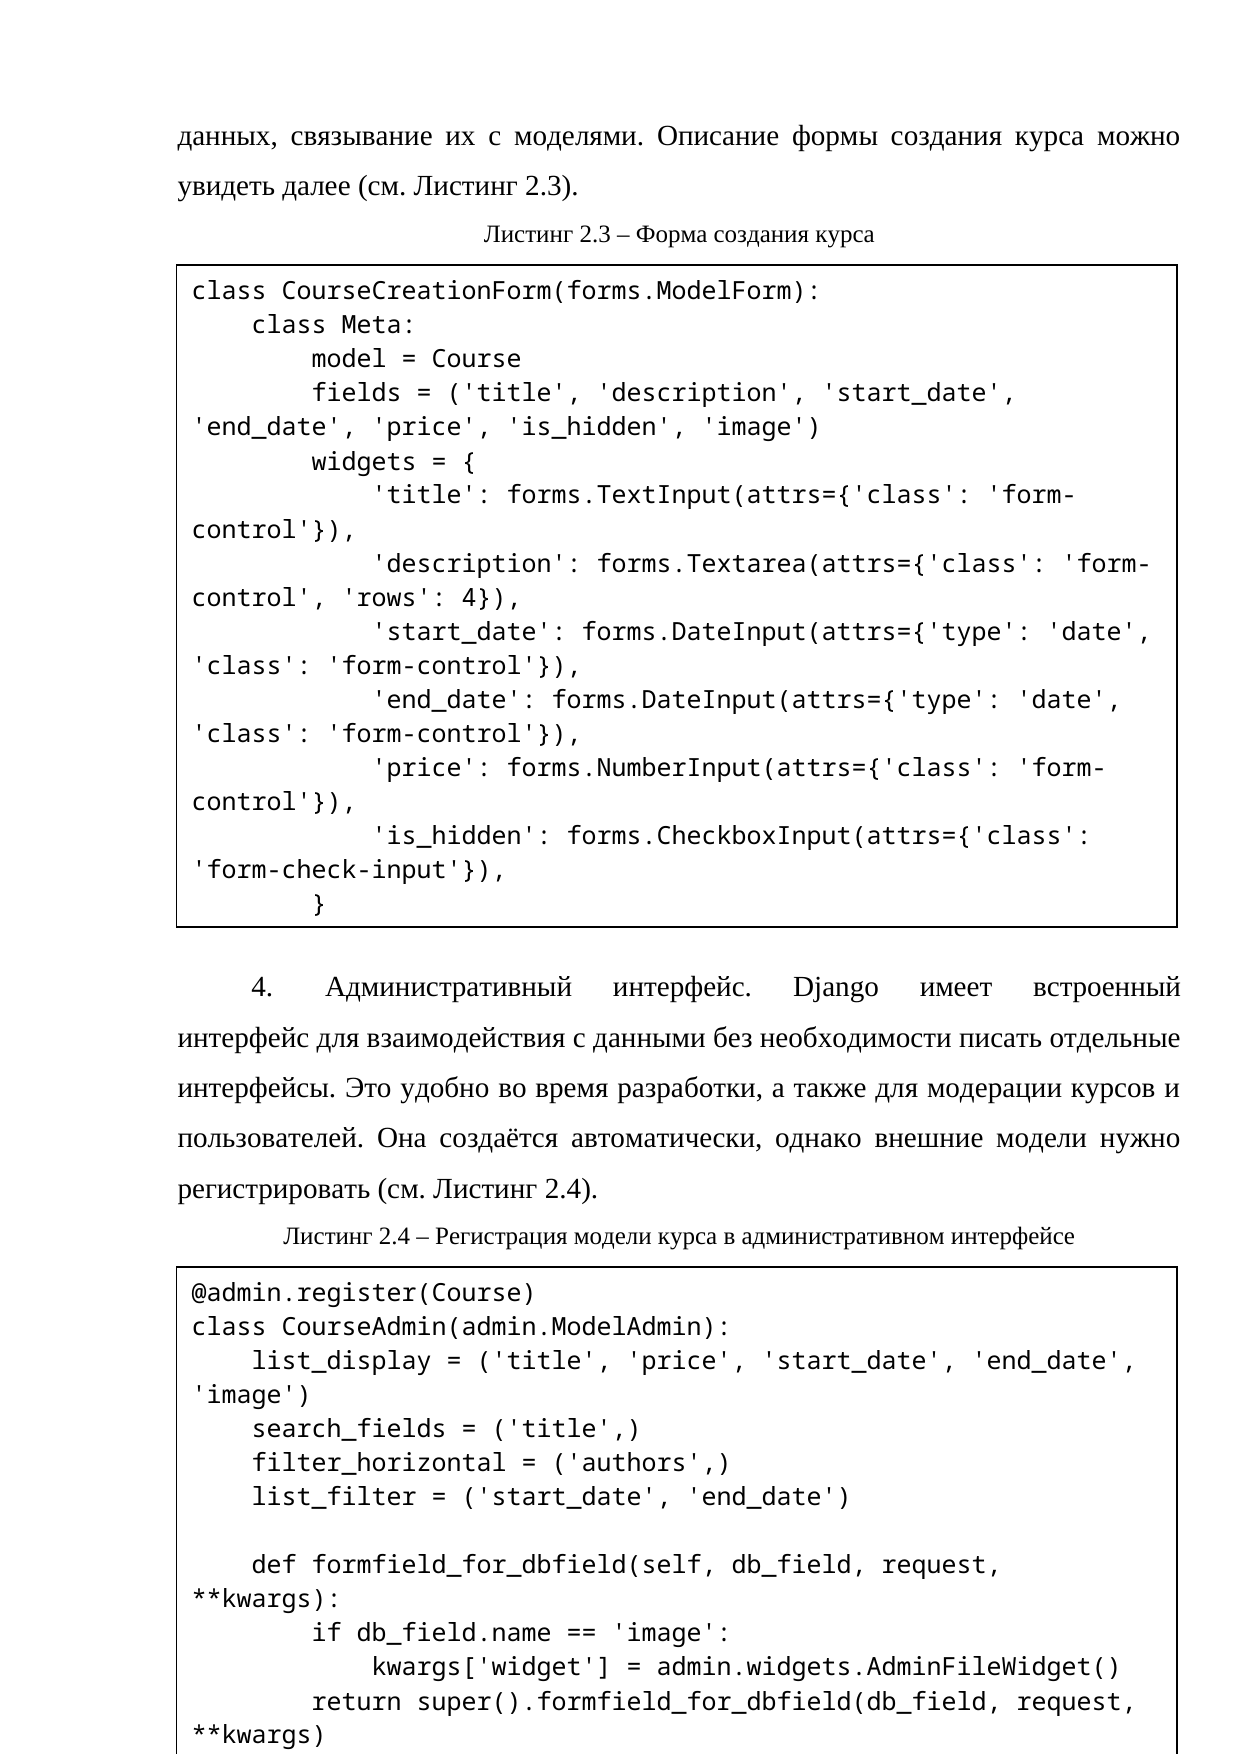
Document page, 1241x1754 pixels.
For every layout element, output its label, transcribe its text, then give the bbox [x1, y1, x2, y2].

text Листинг 2.3 – Форма создания курса [177, 219, 1181, 247]
text Листинг 2.4 – Регистрация модели курса в административном интерфейсе [177, 1221, 1181, 1250]
list Административный интерфейс. Django имеет встроенный интерфейс для взаимодействия с данными без необходимости писать отдельные интерфейсы. Это удобно во время разработки, а также для модерации курсов и пользователей. Она создаётся автоматически, однако внешние модели нужно регистрировать (см. Листинг 2.4). [177, 262, 1181, 1204]
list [177, 118, 1181, 202]
